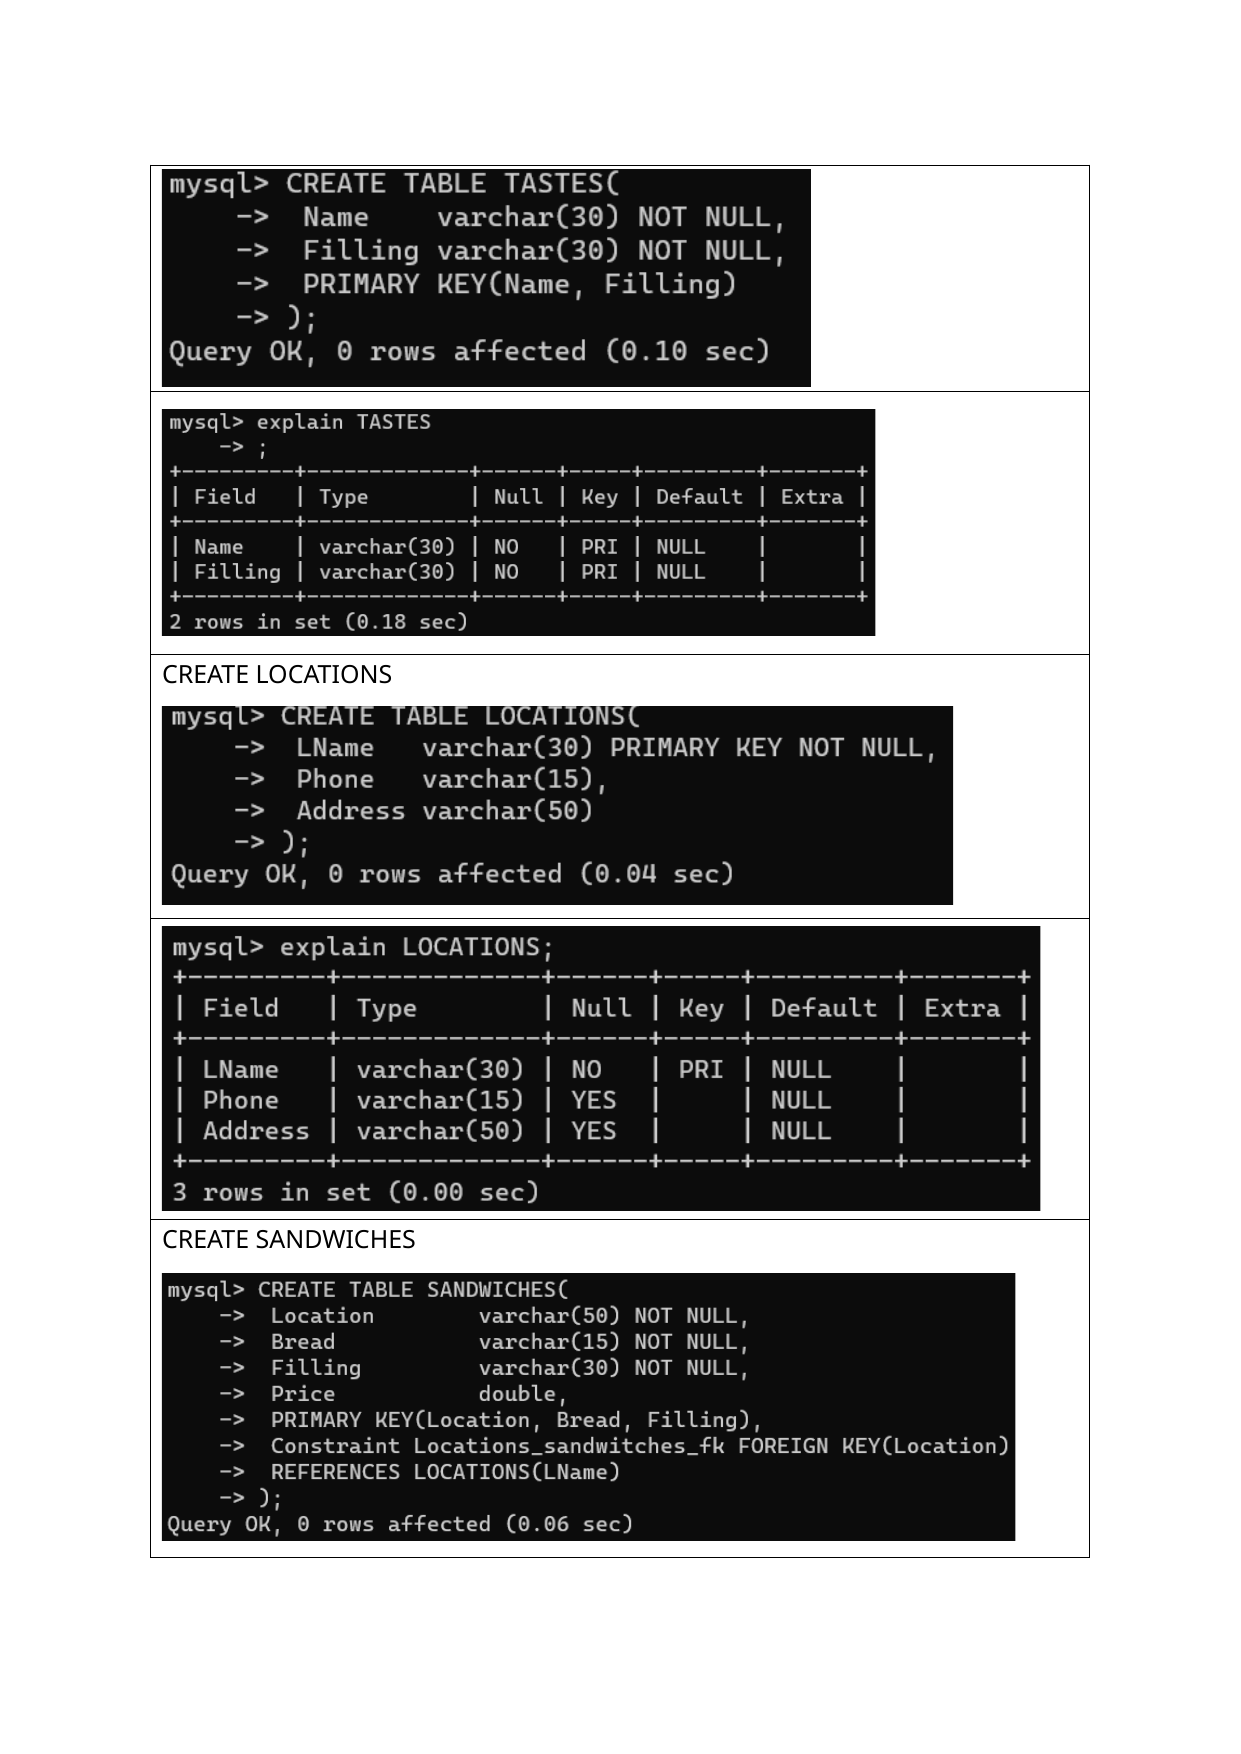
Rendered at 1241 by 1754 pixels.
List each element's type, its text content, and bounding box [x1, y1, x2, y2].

table_cell CREATE LOCATIONS [151, 655, 1089, 918]
table_cell [151, 919, 1089, 1219]
table_cell CREATE TSATES [151, 166, 1089, 391]
table_cell [151, 392, 1089, 654]
picture [161, 706, 954, 905]
picture [161, 926, 1041, 1211]
picture [161, 409, 876, 636]
picture [161, 169, 811, 387]
picture [161, 1273, 1016, 1541]
table_cell CREATE SANDWICHES [151, 1220, 1089, 1557]
